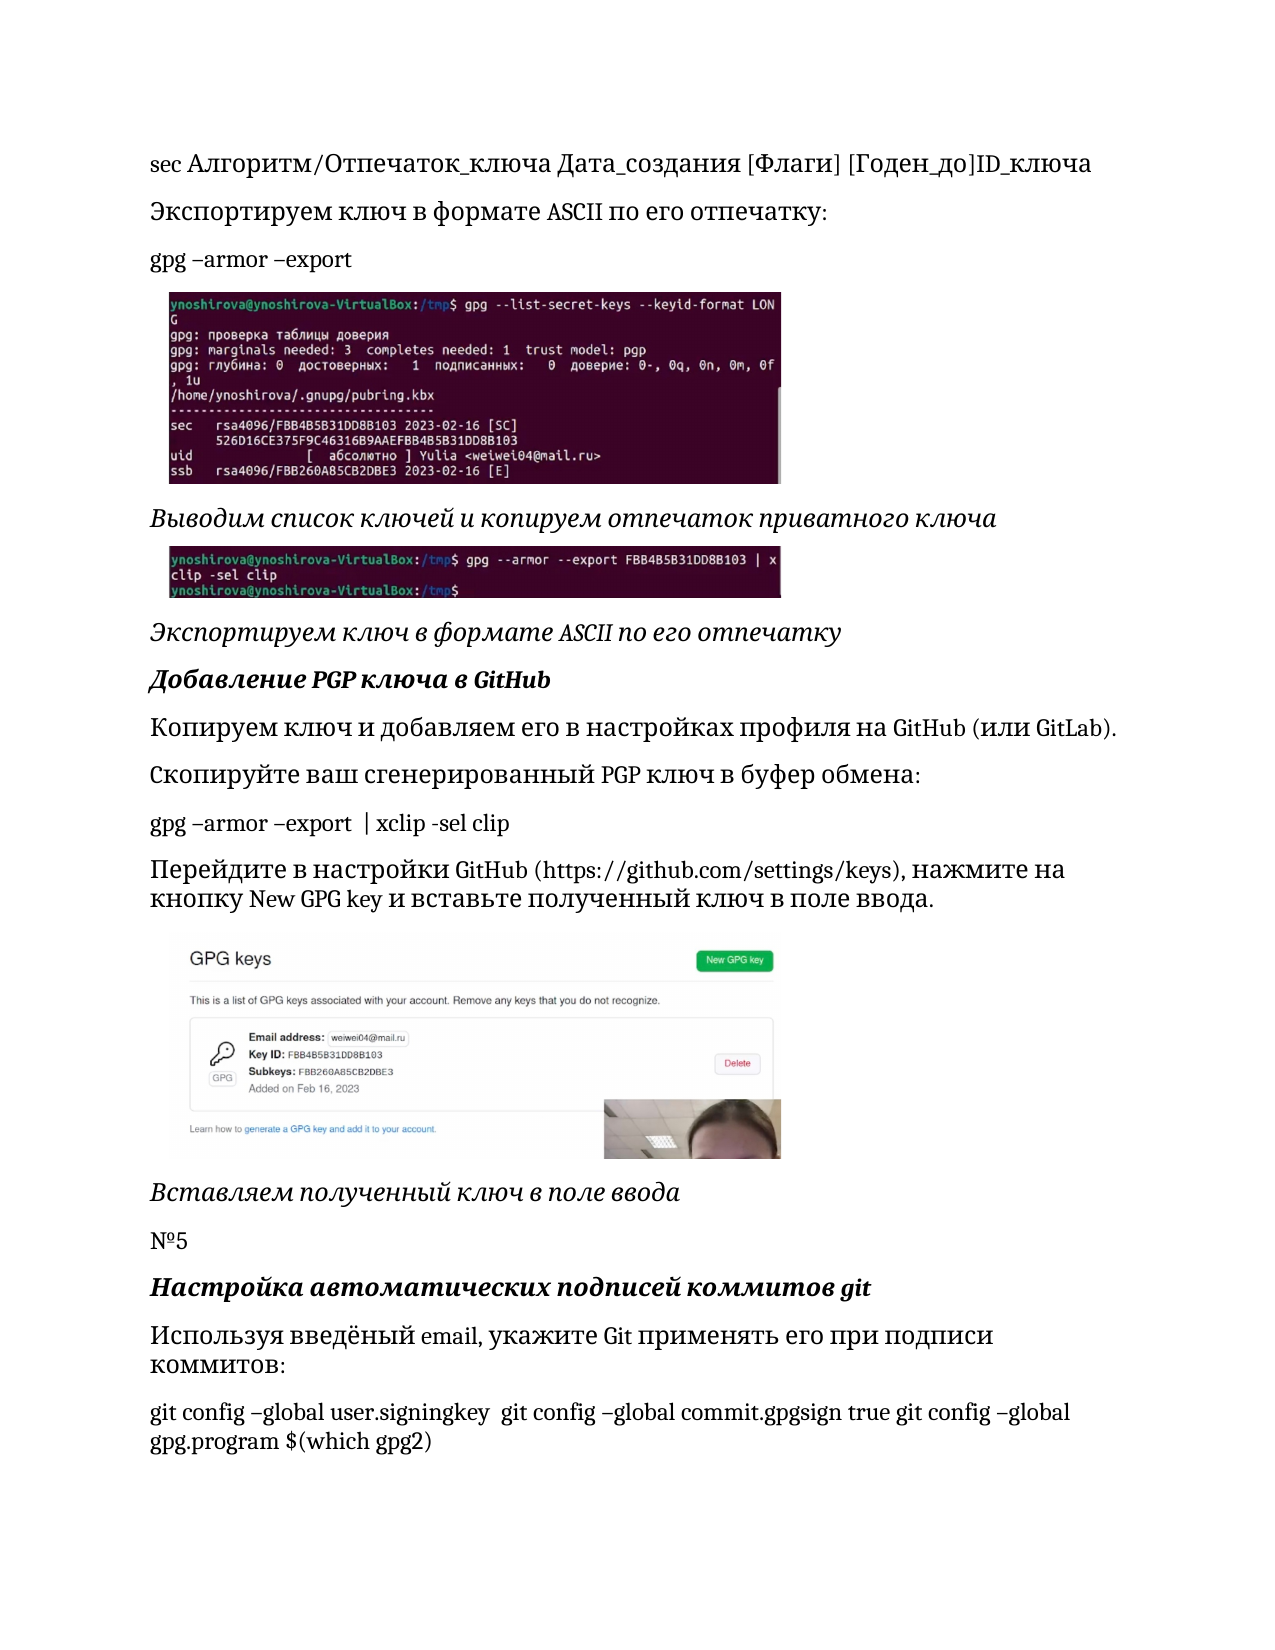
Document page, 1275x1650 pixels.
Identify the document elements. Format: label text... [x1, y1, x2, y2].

text Cкопируйте ваш сгенерированный PGP ключ в буфер обмена: [150, 761, 1125, 790]
text Копируем ключ и добавляем его в настройках профиля на GitHub (или GitLab). [150, 714, 1125, 742]
text №5 [150, 1227, 1125, 1256]
text Перейдите в настройки GitHub (https://github.com/settings/keys), нажмите на кнопку New GPG key и вставьте полученный ключ в поле ввода. [150, 856, 1125, 914]
text gpg –armor –export | xclip -sel clip [150, 809, 1125, 837]
text Вставляем полученный ключ в поле ввода [150, 1179, 1125, 1208]
text sec Алгоритм/Отпечаток_ключа Дата_создания [Флаги] [Годен_до]ID_ключа [150, 150, 1125, 179]
text Экспортируем ключ в формате ASCII по его отпечатку: [150, 197, 1125, 226]
text Экспортируем ключ в формате ASCII по его отпечатку [150, 619, 1125, 647]
text Настройка автоматических подписей коммитов git [150, 1274, 1125, 1303]
text Добавление PGP ключа в GitHub [150, 666, 1125, 695]
text Выводим список ключей и копируем отпечаток приватного ключа [150, 505, 1125, 533]
text Используя введёный email, укажите Git применять его при подписи коммитов: [150, 1322, 1125, 1379]
text gpg –armor –export [150, 245, 1125, 274]
text git config –global user.signingkey git config –global commit.gpgsign true git config –global gpg.program $(which gpg2) [150, 1398, 1125, 1456]
